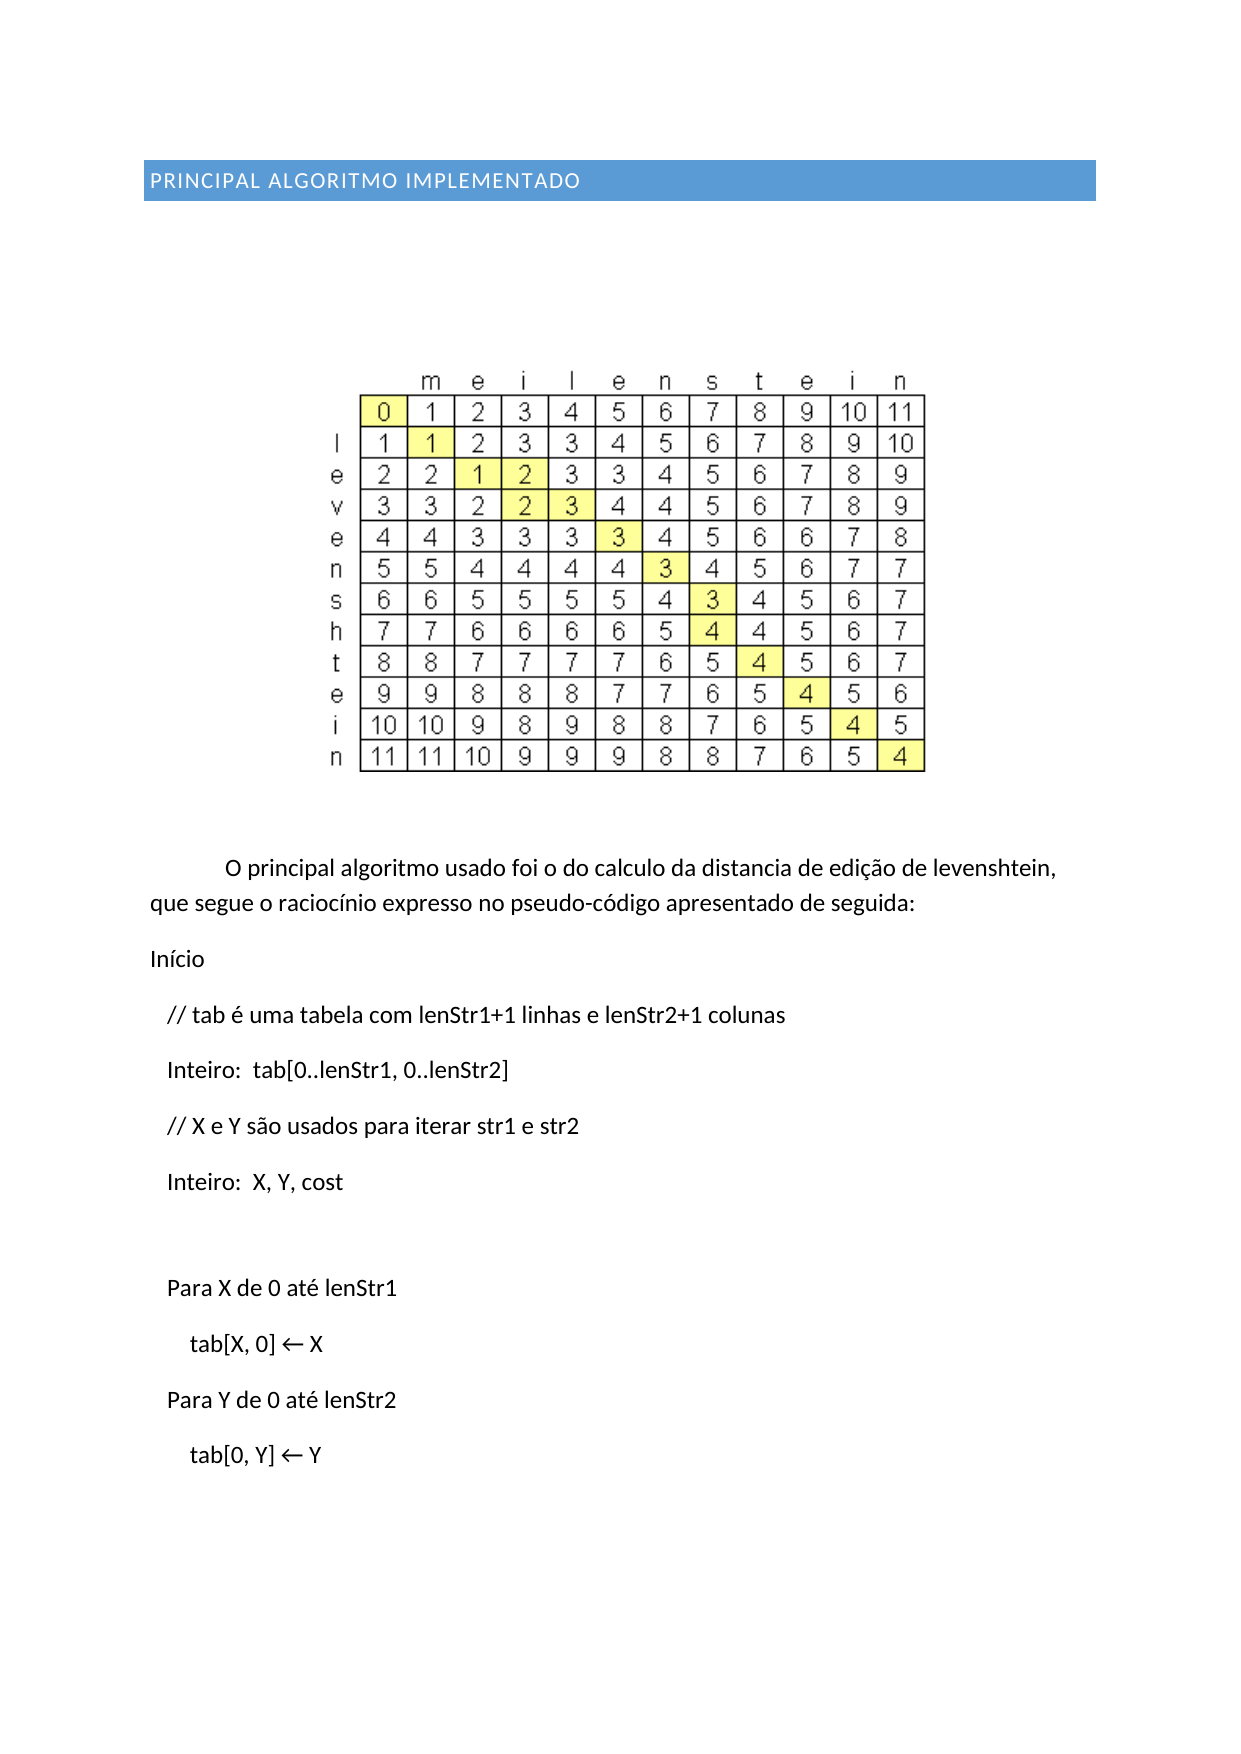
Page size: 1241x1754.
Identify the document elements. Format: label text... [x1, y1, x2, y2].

text // tab é uma tabela com lenStr1+1 linhas e lenStr2+1 colunas [150, 999, 1090, 1029]
text Início [150, 943, 1090, 973]
text tab[X, 0] ← X [150, 1328, 1090, 1358]
text Para X de 0 até lenStr1 [150, 1272, 1090, 1303]
text // X e Y são usados para iterar str1 e str2 [150, 1111, 1090, 1141]
text Inteiro: tab[0..lenStr1, 0..lenStr2] [150, 1055, 1090, 1085]
text tab[0, Y] ← Y [150, 1440, 1090, 1470]
text Inteiro: X, Y, cost [150, 1166, 1090, 1197]
text O principal algoritmo usado foi o do calculo da distancia de edição de levenshtein, que segue o raciocínio expresso no pseudo-código apresentado de seguida: [150, 852, 1090, 918]
picture [313, 365, 927, 772]
text Para Y de 0 até lenStr2 [150, 1384, 1090, 1414]
subtitle Principal algoritmo implementado [150, 167, 1090, 195]
